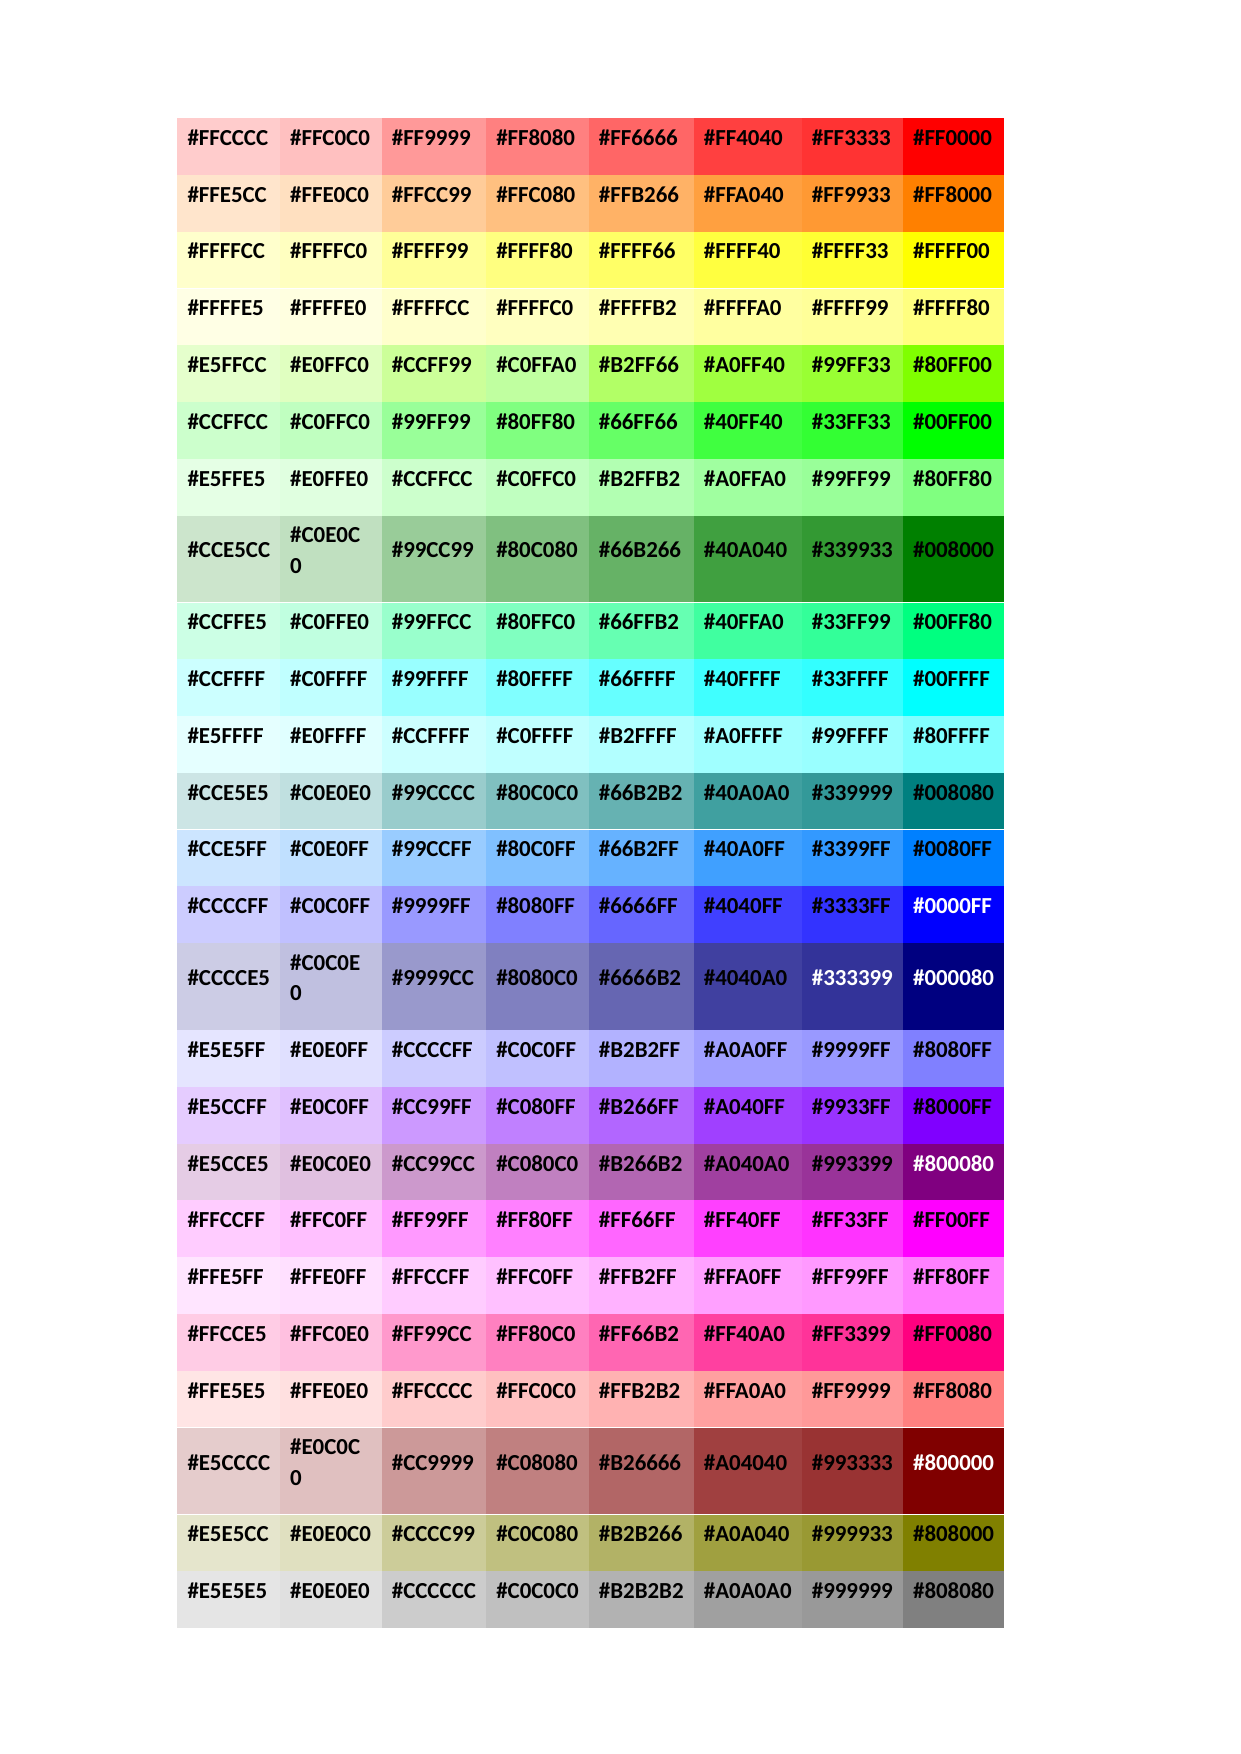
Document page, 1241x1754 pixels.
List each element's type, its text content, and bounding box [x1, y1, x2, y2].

table_cell #9933FF [802, 1087, 903, 1144]
table_cell #6666FF [589, 886, 694, 943]
table_cell #C0FFA0 [486, 345, 589, 402]
table_cell #FF00FF [903, 1200, 1004, 1257]
table_cell #C0C0FF [280, 886, 382, 943]
table_cell #40A040 [694, 516, 802, 602]
table_cell #000080 [903, 943, 1004, 1030]
table_cell #C0C0E0 [280, 943, 382, 1030]
table_cell #339999 [802, 773, 903, 829]
table_cell #FFC0C0 [486, 1371, 589, 1427]
table_cell #C0FFC0 [486, 459, 589, 516]
table_cell #66FFB2 [589, 603, 694, 659]
table_cell #333399 [802, 943, 903, 1030]
table_cell #FF80C0 [486, 1314, 589, 1371]
table_cell #FF66FF [589, 1200, 694, 1257]
table_cell #993333 [802, 1428, 903, 1514]
table_cell #E5E5CC [177, 1515, 280, 1571]
table_cell #A0A0A0 [694, 1571, 802, 1628]
table_cell #FFE0FF [280, 1257, 382, 1314]
table_cell #E5CCE5 [177, 1144, 280, 1200]
table_cell #80FF80 [486, 402, 589, 459]
table_cell #FF40FF [694, 1200, 802, 1257]
table_cell #CC99FF [382, 1087, 486, 1144]
table_cell #99FFFF [802, 716, 903, 773]
table_cell #80FFFF [903, 716, 1004, 773]
table_cell #B2B2B2 [589, 1571, 694, 1628]
table_cell #E0FFE0 [280, 459, 382, 516]
table_cell #CCFFCC [177, 402, 280, 459]
table_cell #A0A040 [694, 1515, 802, 1571]
table_cell #993399 [802, 1144, 903, 1200]
table_cell #E0E0FF [280, 1030, 382, 1087]
table_cell #9999FF [802, 1030, 903, 1087]
table_cell #FF66B2 [589, 1314, 694, 1371]
table_header #FF3333 [802, 118, 903, 175]
table_cell #66B2FF [589, 830, 694, 886]
table_cell #FFA0A0 [694, 1371, 802, 1427]
table_cell #B266FF [589, 1087, 694, 1144]
table_cell #E5FFE5 [177, 459, 280, 516]
table_cell #40A0A0 [694, 773, 802, 829]
table_cell #B2B266 [589, 1515, 694, 1571]
table_cell #FFFFC0 [486, 289, 589, 345]
table_cell #808000 [903, 1515, 1004, 1571]
table_cell #CC9999 [382, 1428, 486, 1514]
table_cell #FF9999 [802, 1371, 903, 1427]
table_cell #999999 [802, 1571, 903, 1628]
table_cell #40FF40 [694, 402, 802, 459]
table_cell #C0E0E0 [280, 773, 382, 829]
table_cell #FFB266 [589, 175, 694, 232]
table_cell #00FF80 [903, 603, 1004, 659]
table_cell #9999CC [382, 943, 486, 1030]
table_cell #80FF80 [903, 459, 1004, 516]
table_cell #FF99FF [802, 1257, 903, 1314]
table_cell #E5CCFF [177, 1087, 280, 1144]
table_cell #3333FF [802, 886, 903, 943]
table_cell #66FF66 [589, 402, 694, 459]
table_cell #FFFFCC [382, 289, 486, 345]
table_cell #99CCCC [382, 773, 486, 829]
table_cell #FFFF99 [382, 232, 486, 288]
table_cell #FFCC99 [382, 175, 486, 232]
table_cell #80C080 [486, 516, 589, 602]
table_cell #FFFF99 [802, 289, 903, 345]
table_cell #A0FF40 [694, 345, 802, 402]
table_cell #E0FFC0 [280, 345, 382, 402]
table_cell #FFC0E0 [280, 1314, 382, 1371]
table_cell #C0FFFF [280, 659, 382, 716]
table_cell #CCFFFF [177, 659, 280, 716]
table_cell #FFFF80 [903, 289, 1004, 345]
table_cell #FF3399 [802, 1314, 903, 1371]
table_cell #FFFF80 [486, 232, 589, 288]
table_cell #CC99CC [382, 1144, 486, 1200]
table_cell #FFCCFF [177, 1200, 280, 1257]
table_cell #C0C080 [486, 1515, 589, 1571]
table_cell #FF9933 [802, 175, 903, 232]
table_cell #C080C0 [486, 1144, 589, 1200]
table_cell #33FF33 [802, 402, 903, 459]
table_cell #6666B2 [589, 943, 694, 1030]
table_cell #A04040 [694, 1428, 802, 1514]
table_cell #99FF33 [802, 345, 903, 402]
table_cell #E0C0E0 [280, 1144, 382, 1200]
table_cell #CCCCCC [382, 1571, 486, 1628]
table_cell #008000 [903, 516, 1004, 602]
table_cell #80C0FF [486, 830, 589, 886]
table_cell #B2B2FF [589, 1030, 694, 1087]
table_cell #FFFFB2 [589, 289, 694, 345]
table_cell #CCCCFF [382, 1030, 486, 1087]
table_cell #B2FFB2 [589, 459, 694, 516]
table_cell #FF8080 [903, 1371, 1004, 1427]
table_cell #C0FFE0 [280, 603, 382, 659]
table_cell #C0FFFF [486, 716, 589, 773]
table_cell #FF99CC [382, 1314, 486, 1371]
table_cell #8080FF [903, 1030, 1004, 1087]
table_cell #4040FF [694, 886, 802, 943]
table_cell #99FF99 [382, 402, 486, 459]
table_header #FF8080 [486, 118, 589, 175]
table_cell #E5CCCC [177, 1428, 280, 1514]
table_cell #CCFF99 [382, 345, 486, 402]
table_cell #80C0C0 [486, 773, 589, 829]
table_cell #9999FF [382, 886, 486, 943]
table_header #FF0000 [903, 118, 1004, 175]
table_cell #FF80FF [903, 1257, 1004, 1314]
table_header #FF6666 [589, 118, 694, 175]
table_header #FFC0C0 [280, 118, 382, 175]
table_cell #B266B2 [589, 1144, 694, 1200]
table_cell #0000FF [903, 886, 1004, 943]
table_cell #800080 [903, 1144, 1004, 1200]
table_cell #A040FF [694, 1087, 802, 1144]
table_cell #A0A0FF [694, 1030, 802, 1087]
table_cell #FFE5E5 [177, 1371, 280, 1427]
table_cell #FFA040 [694, 175, 802, 232]
table_header #FF9999 [382, 118, 486, 175]
table_cell #B2FFFF [589, 716, 694, 773]
table_cell #FFE0C0 [280, 175, 382, 232]
table_cell #66FFFF [589, 659, 694, 716]
table_cell #FFFF66 [589, 232, 694, 288]
table_cell #FFE5FF [177, 1257, 280, 1314]
table_cell #66B266 [589, 516, 694, 602]
table_cell #FFE0E0 [280, 1371, 382, 1427]
table_cell #FF80FF [486, 1200, 589, 1257]
table_cell #80FFFF [486, 659, 589, 716]
table_cell #FFFF40 [694, 232, 802, 288]
table_cell #FFFFC0 [280, 232, 382, 288]
table_header #FFCCCC [177, 118, 280, 175]
table_cell #A040A0 [694, 1144, 802, 1200]
table_header #FF4040 [694, 118, 802, 175]
table_cell #B2FF66 [589, 345, 694, 402]
table_cell #FFC0FF [486, 1257, 589, 1314]
table_cell #FFFFCC [177, 232, 280, 288]
table_cell #E5E5FF [177, 1030, 280, 1087]
table_cell #00FF00 [903, 402, 1004, 459]
table_cell #00FFFF [903, 659, 1004, 716]
table_cell #CCE5E5 [177, 773, 280, 829]
table_cell #CCE5FF [177, 830, 280, 886]
table_cell #FF8000 [903, 175, 1004, 232]
table_cell #FFFFE5 [177, 289, 280, 345]
table_cell #A0FFA0 [694, 459, 802, 516]
table_cell #E0C0FF [280, 1087, 382, 1144]
table_cell #999933 [802, 1515, 903, 1571]
table_cell #FFC080 [486, 175, 589, 232]
table_cell #E5E5E5 [177, 1571, 280, 1628]
table_cell #339933 [802, 516, 903, 602]
table_cell #FFE5CC [177, 175, 280, 232]
table_cell #99FFCC [382, 603, 486, 659]
table_cell #66B2B2 [589, 773, 694, 829]
table_cell #40FFFF [694, 659, 802, 716]
table_cell #8080FF [486, 886, 589, 943]
table_cell #C0C0C0 [486, 1571, 589, 1628]
table_cell #40FFA0 [694, 603, 802, 659]
table_cell #CCFFE5 [177, 603, 280, 659]
table_cell #99FF99 [802, 459, 903, 516]
table_cell #E0FFFF [280, 716, 382, 773]
table_cell #CCFFCC [382, 459, 486, 516]
table_cell #CCFFFF [382, 716, 486, 773]
table_cell #808080 [903, 1571, 1004, 1628]
table_cell #E0E0C0 [280, 1515, 382, 1571]
table_cell #FF40A0 [694, 1314, 802, 1371]
table_cell #FF99FF [382, 1200, 486, 1257]
table_cell #3399FF [802, 830, 903, 886]
table_cell #99FFFF [382, 659, 486, 716]
table_cell #CCCCE5 [177, 943, 280, 1030]
table_cell #33FF99 [802, 603, 903, 659]
table_cell #C0FFC0 [280, 402, 382, 459]
table_cell #CCCCFF [177, 886, 280, 943]
table_cell #8080C0 [486, 943, 589, 1030]
table_cell #FFFF00 [903, 232, 1004, 288]
table_cell #FFFF33 [802, 232, 903, 288]
table_cell #A0FFFF [694, 716, 802, 773]
table_cell #008080 [903, 773, 1004, 829]
table_cell #E0E0E0 [280, 1571, 382, 1628]
table_cell #FFCCE5 [177, 1314, 280, 1371]
table_cell #E5FFCC [177, 345, 280, 402]
table_cell #4040A0 [694, 943, 802, 1030]
table_cell #FFB2B2 [589, 1371, 694, 1427]
table_cell #CCE5CC [177, 516, 280, 602]
table_cell #C0E0C0 [280, 516, 382, 602]
table_cell #FFB2FF [589, 1257, 694, 1314]
table_cell #FFFFA0 [694, 289, 802, 345]
table_cell #C0E0FF [280, 830, 382, 886]
table_cell #CCCC99 [382, 1515, 486, 1571]
table_cell #FF0080 [903, 1314, 1004, 1371]
table_cell #80FFC0 [486, 603, 589, 659]
table_cell #0080FF [903, 830, 1004, 886]
table_cell #33FFFF [802, 659, 903, 716]
table_cell #B26666 [589, 1428, 694, 1514]
table_cell #80FF00 [903, 345, 1004, 402]
table_cell #FFC0FF [280, 1200, 382, 1257]
table_cell #FFA0FF [694, 1257, 802, 1314]
table_cell #8000FF [903, 1087, 1004, 1144]
table_cell #E0C0C0 [280, 1428, 382, 1514]
table_cell #800000 [903, 1428, 1004, 1514]
table_cell #FF33FF [802, 1200, 903, 1257]
table_cell #FFCCCC [382, 1371, 486, 1427]
table_cell #C08080 [486, 1428, 589, 1514]
table_cell #C080FF [486, 1087, 589, 1144]
table_cell #40A0FF [694, 830, 802, 886]
table_cell #FFFFE0 [280, 289, 382, 345]
table_cell #FFCCFF [382, 1257, 486, 1314]
table_cell #99CC99 [382, 516, 486, 602]
table_cell #C0C0FF [486, 1030, 589, 1087]
table_cell #E5FFFF [177, 716, 280, 773]
table_cell #99CCFF [382, 830, 486, 886]
